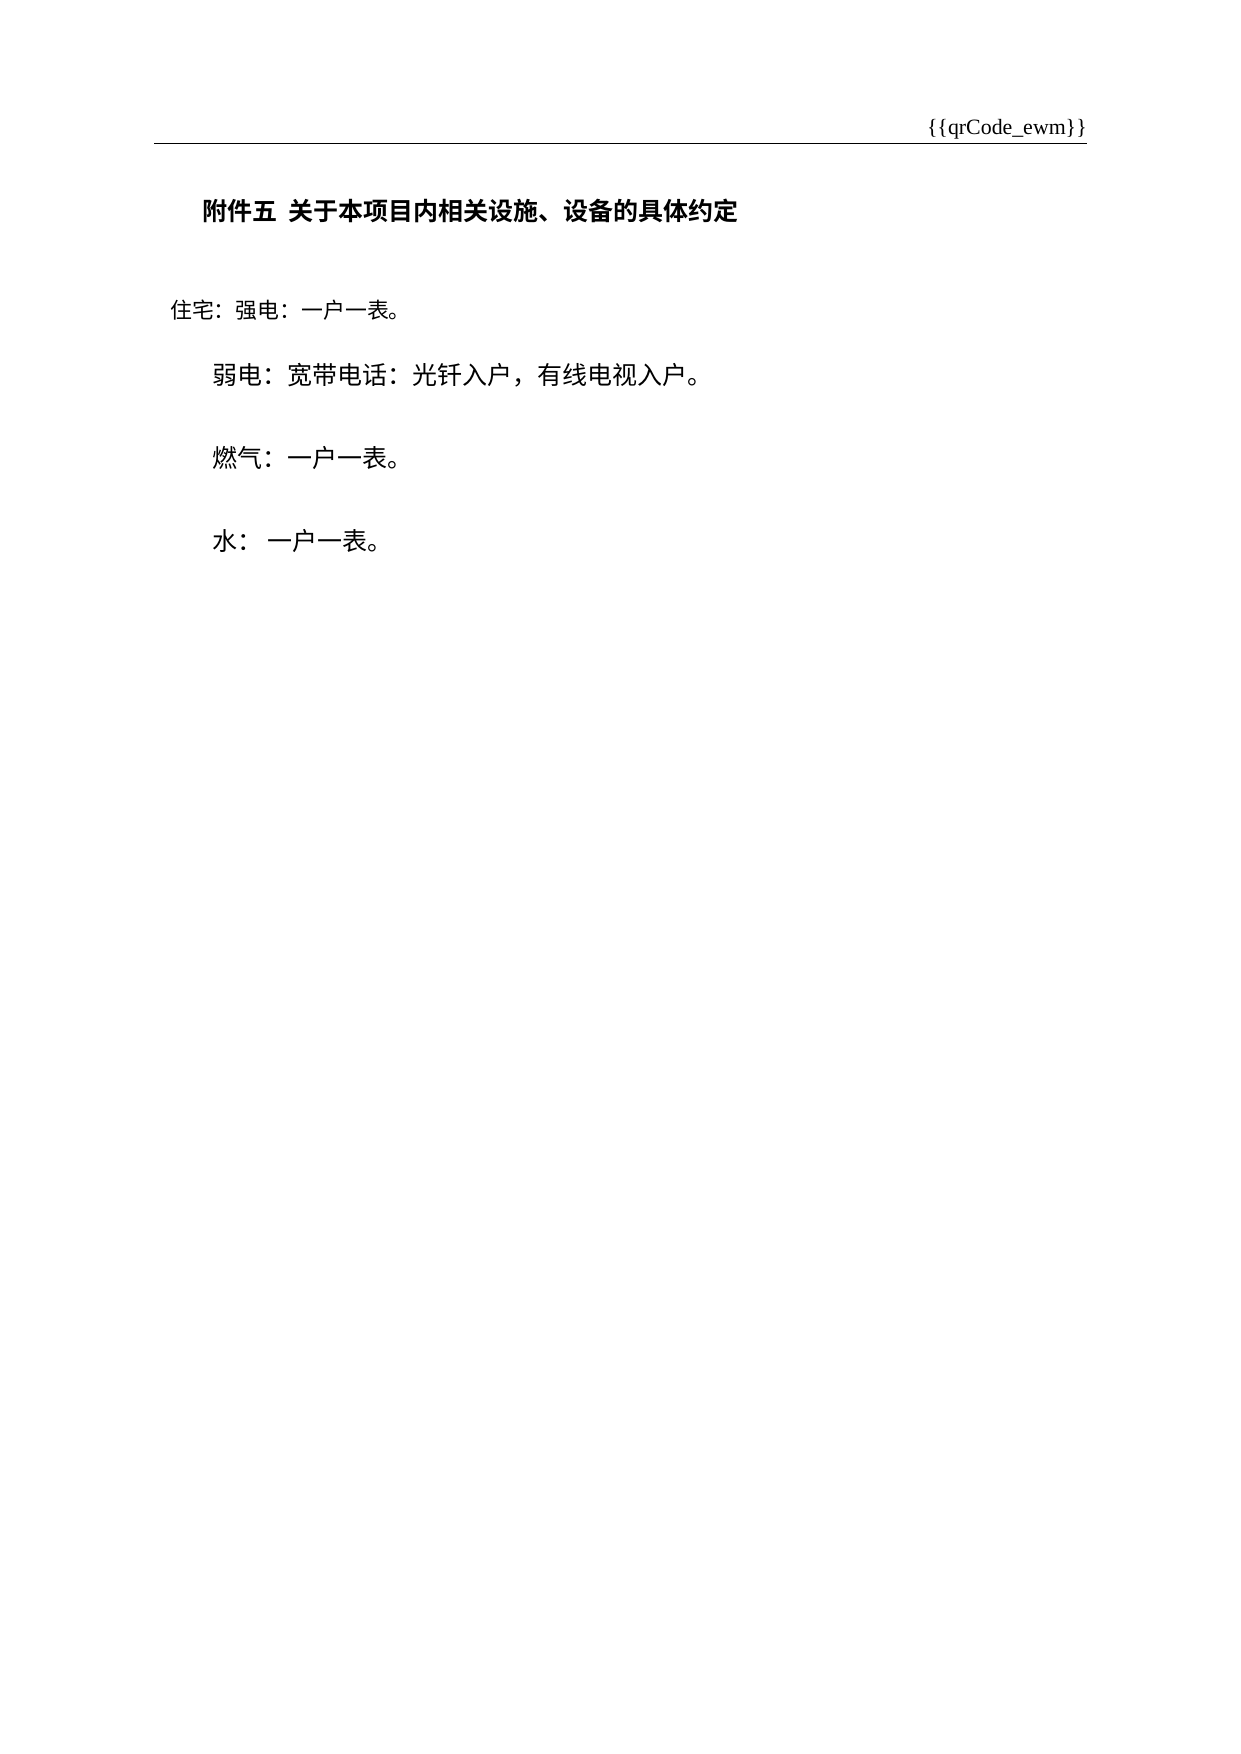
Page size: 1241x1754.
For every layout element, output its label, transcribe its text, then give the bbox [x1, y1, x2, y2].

text 附件五 关于本项目内相关设施、设备的具体约定 [153, 177, 1087, 242]
